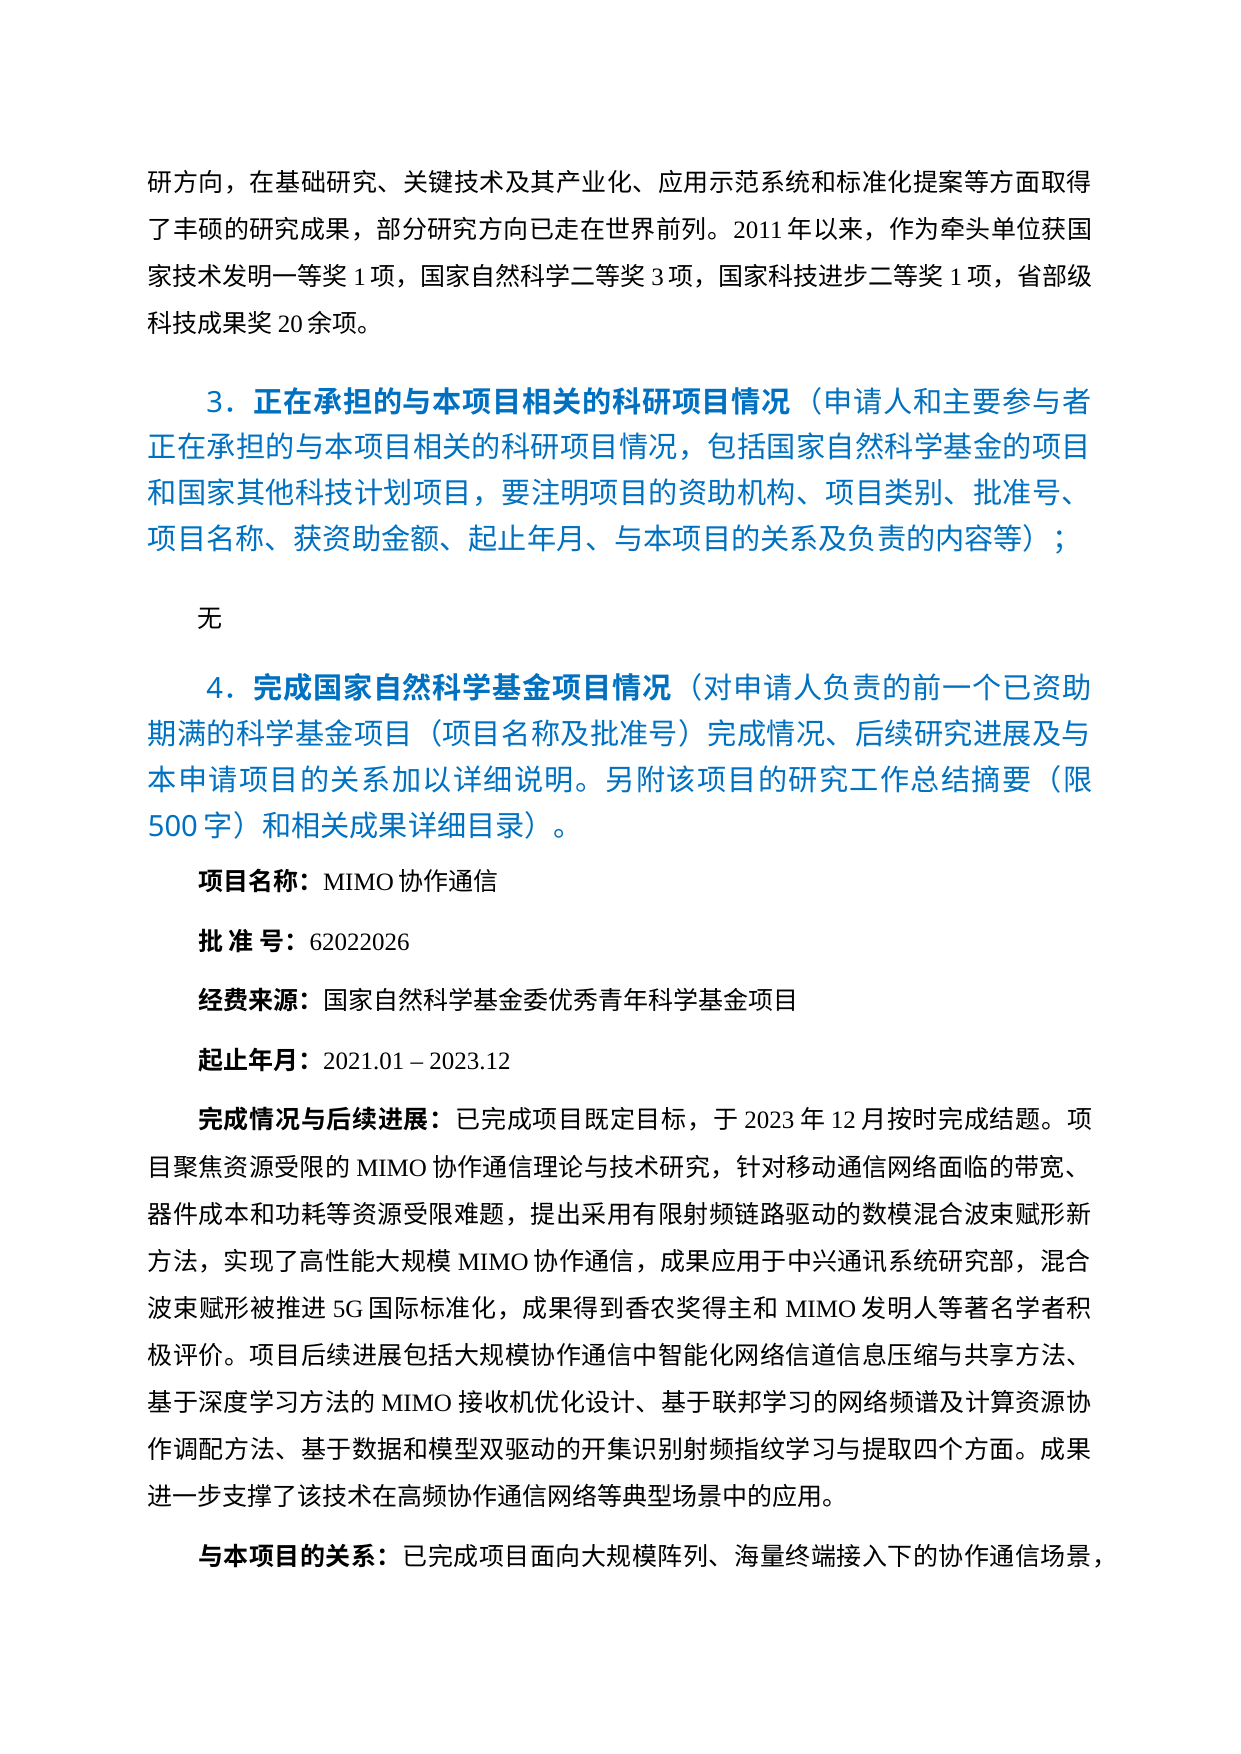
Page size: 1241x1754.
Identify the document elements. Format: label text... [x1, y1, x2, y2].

text 起止年月：2021.01 – 2023.12 [148, 1040, 1092, 1077]
text 经费来源：国家自然科学基金委优秀青年科学基金项目 [148, 981, 1092, 1017]
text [148, 162, 1092, 339]
text 批 准 号：62022026 [148, 921, 1092, 957]
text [148, 1536, 1092, 1572]
text 3．正在承担的与本项目相关的科研项目情况（申请人和主要参与者正在承担的与本项目相关的科研项目情况，包括国家自然科学基金的项目和国家其他科技计划项目，要注明项目的资助机构、项目类别、批准号、项目名称、获资助金额、起止年月、与本项目的关系及负责的内容等）； [148, 375, 1092, 559]
text 完成情况与后续进展：已完成项目既定目标，于2023年12月按时完成结题。项目聚焦资源受限的MIMO协作通信理论与技术研究，针对移动通信网络面临的带宽、器件成本和功耗等资源受限难题，提出采用有限射频链路驱动的数模混合波束赋形新方法，实现了高性能大规模MIMO协作通信，成果应用于中兴通讯系统研究部，混合波束赋形被推进5G国际标准化，成果得到香农奖得主和MIMO发明人等著名学者积极评价。项目后续进展包括大规模协作通信中智能化网络信道信息压缩与共享方法、基于深度学习方法的MIMO 接收机优化设计、基于联邦学习的网络频谱及计算资源协作调配方法、基于数据和模型双驱动的开集识别射频指纹学习与提取四个方面。成果进一步支撑了该技术在高频协作通信网络等典型场景中的应用。 [148, 1100, 1092, 1513]
text 项目名称：MIMO协作通信 [148, 862, 1092, 898]
text 无 [148, 591, 1092, 637]
text 4．完成国家自然科学基金项目情况（对申请人负责的前一个已资助期满的科学基金项目（项目名称及批准号）完成情况、后续研究进展及与本申请项目的关系加以详细说明。另附该项目的研究工作总结摘要（限500字）和相关成果详细目录）。 [148, 662, 1092, 845]
